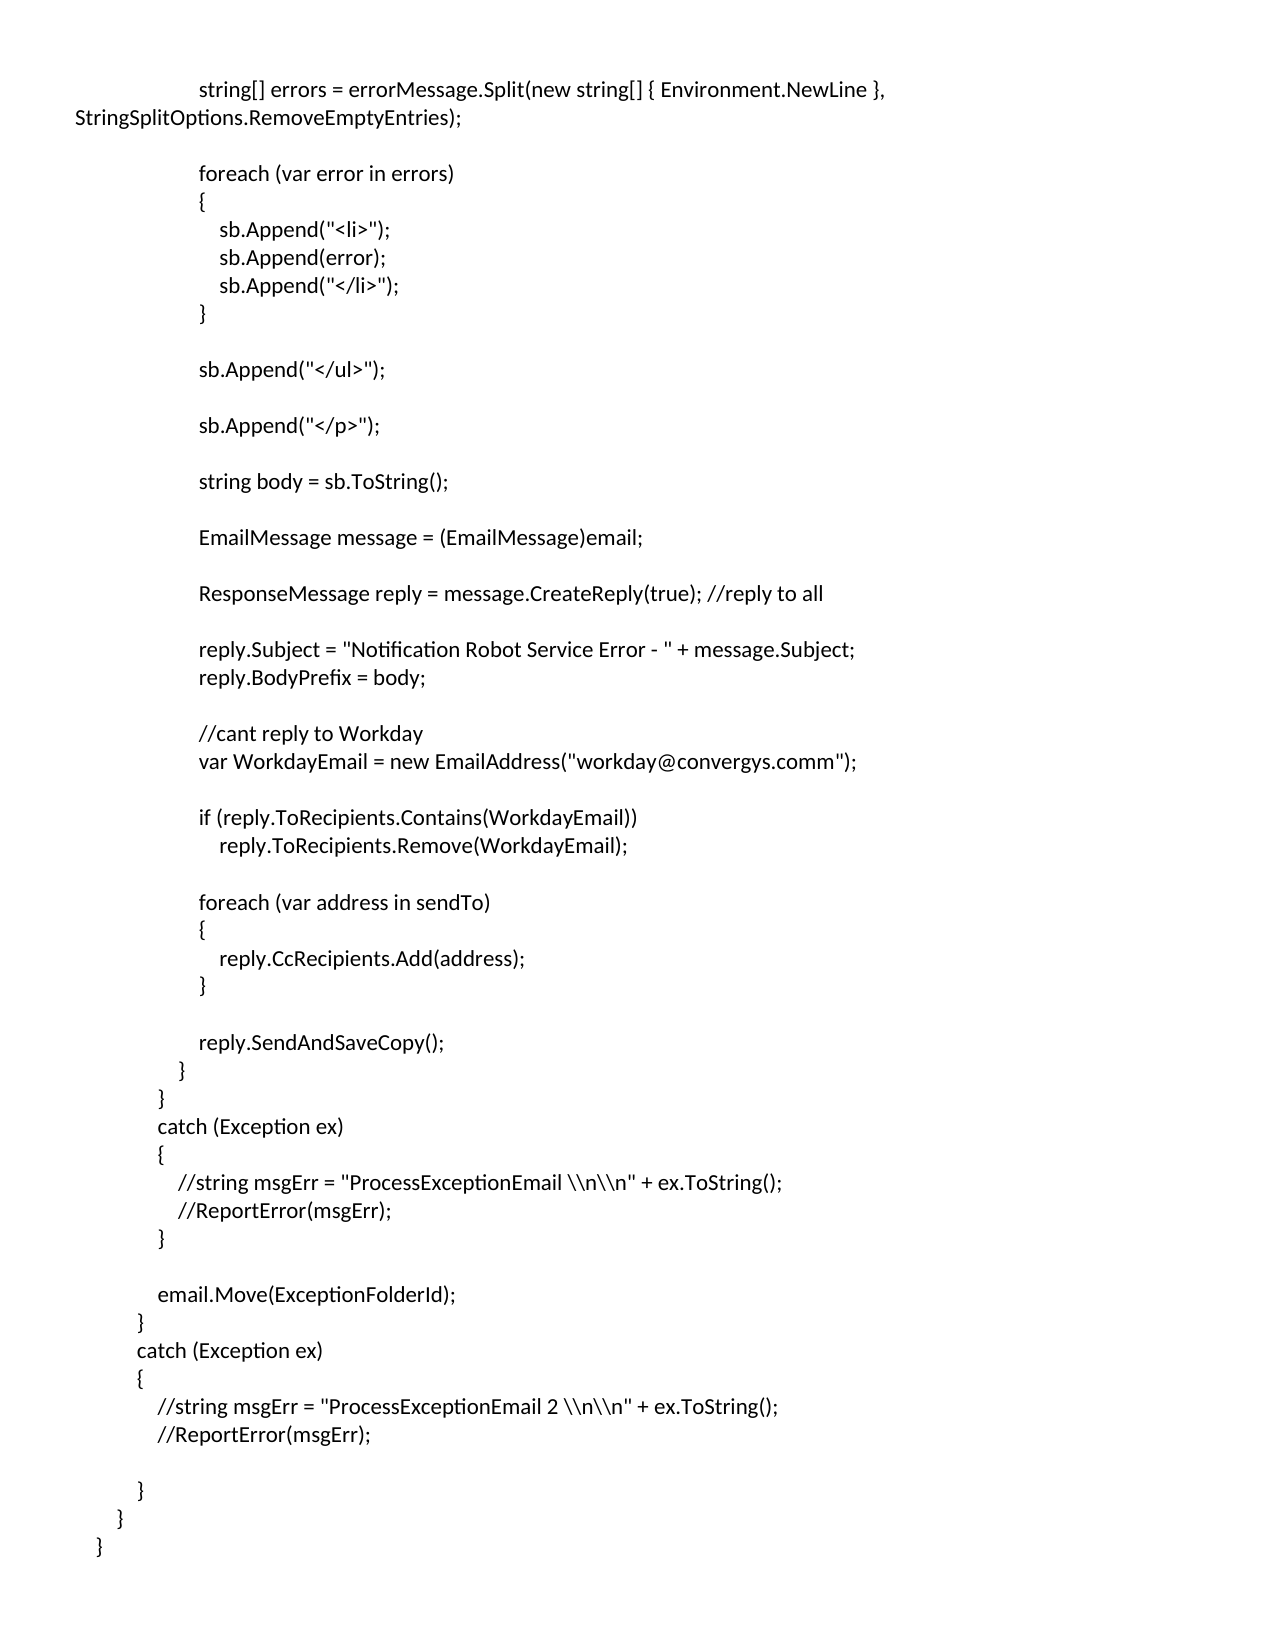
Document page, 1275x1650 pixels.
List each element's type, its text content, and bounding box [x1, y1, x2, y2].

text } [75, 1224, 1200, 1252]
text var WorkdayEmail = new EmailAddress("workday@convergys.comm"); [75, 747, 1200, 776]
text { [75, 187, 1200, 215]
text sb.Append("</p>"); [75, 411, 1200, 439]
text //ReportError(msgErr); [75, 1196, 1200, 1224]
text } [75, 1532, 1200, 1560]
text } [75, 972, 1200, 1000]
text catch (Exception ex) [75, 1112, 1200, 1140]
text sb.Append(error); [75, 243, 1200, 271]
text reply.SendAndSaveCopy(); [75, 1028, 1200, 1056]
text } [75, 299, 1200, 327]
text catch (Exception ex) [75, 1336, 1200, 1364]
text sb.Append("<li>"); [75, 215, 1200, 243]
text { [75, 916, 1200, 944]
text EmailMessage message = (EmailMessage)email; [75, 523, 1200, 551]
text string body = sb.ToString(); [75, 467, 1200, 495]
text } [75, 1504, 1200, 1532]
text sb.Append("</li>"); [75, 271, 1200, 299]
text foreach (var error in errors) [75, 159, 1200, 187]
text } [75, 1308, 1200, 1336]
text //cant reply to Workday [75, 719, 1200, 747]
text email.Move(ExceptionFolderId); [75, 1280, 1200, 1308]
text } [75, 1476, 1200, 1504]
text if (reply.ToRecipients.Contains(WorkdayEmail)) [75, 803, 1200, 832]
text { [75, 1364, 1200, 1392]
text //ReportError(msgErr); [75, 1420, 1200, 1448]
text foreach (var address in sendTo) [75, 888, 1200, 916]
text reply.CcRecipients.Add(address); [75, 944, 1200, 972]
text //string msgErr = "ProcessExceptionEmail 2 \\n\\n" + ex.ToString(); [75, 1392, 1200, 1420]
text string[] errors = errorMessage.Split(new string[] { Environment.NewLine }, StringSplitOptions.RemoveEmptyEntries); [75, 75, 1200, 131]
text reply.Subject = "Notification Robot Service Error - " + message.Subject; [75, 635, 1200, 663]
text reply.ToRecipients.Remove(WorkdayEmail); [75, 832, 1200, 859]
text ResponseMessage reply = message.CreateReply(true); //reply to all [75, 579, 1200, 607]
text reply.BodyPrefix = body; [75, 663, 1200, 691]
text } [75, 1084, 1200, 1112]
text { [75, 1140, 1200, 1168]
text } [75, 1056, 1200, 1084]
text //string msgErr = "ProcessExceptionEmail \\n\\n" + ex.ToString(); [75, 1168, 1200, 1196]
text sb.Append("</ul>"); [75, 355, 1200, 383]
